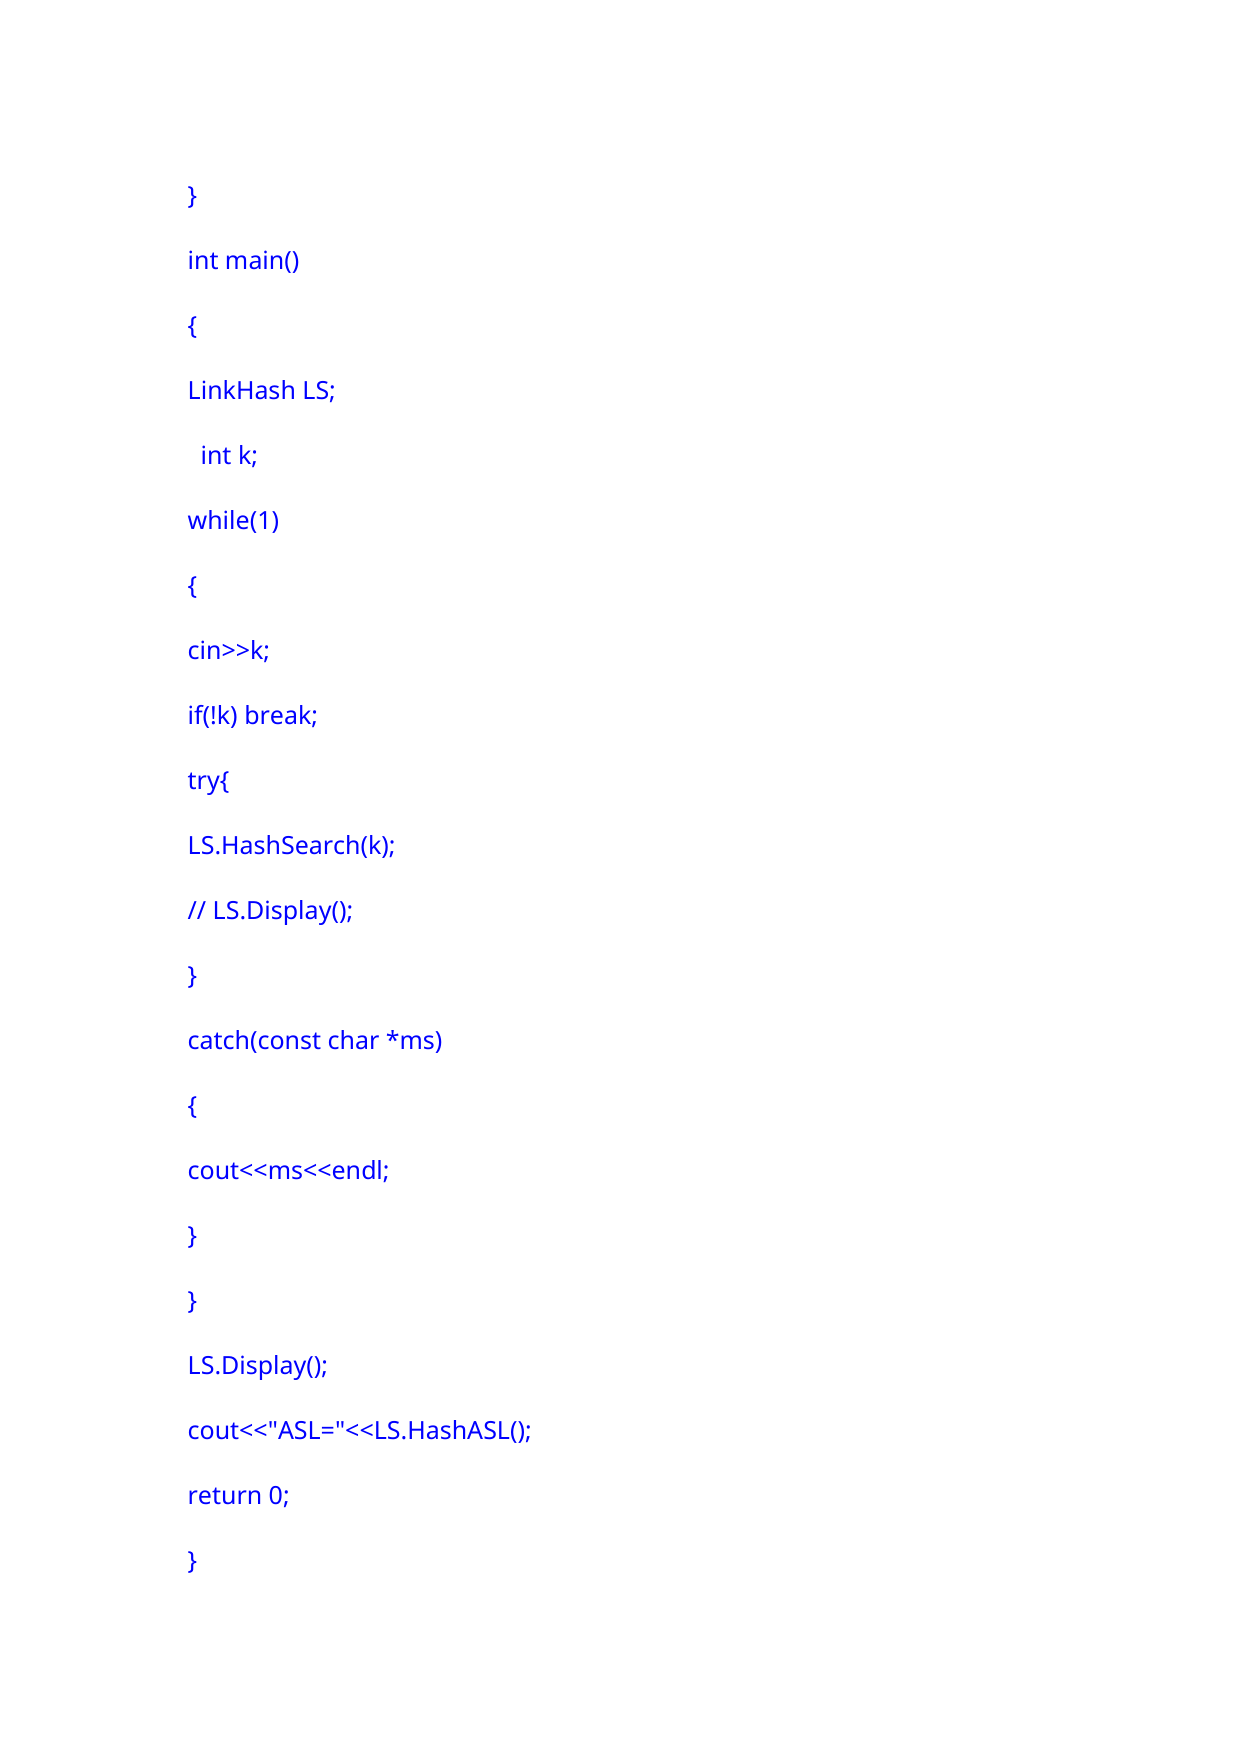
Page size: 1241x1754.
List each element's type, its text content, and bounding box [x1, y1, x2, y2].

text cout<<ms<<endl; [187, 1137, 1053, 1202]
text cin>>k; [187, 617, 1053, 682]
text LinkHash LS; [187, 357, 1053, 422]
text } [187, 1527, 1053, 1592]
text } [187, 942, 1053, 1007]
text LS.Display(); [187, 1332, 1053, 1397]
text try{ [187, 747, 1053, 812]
text cout<<"ASL="<<LS.HashASL(); [187, 1397, 1053, 1462]
text catch(const char *ms) [187, 1007, 1053, 1072]
text int k; [187, 422, 1053, 487]
text return 0; [187, 1462, 1053, 1527]
text int main() [187, 227, 1053, 292]
text { [187, 1072, 1053, 1137]
text } [187, 162, 1053, 227]
text while(1) [187, 487, 1053, 552]
text { [187, 552, 1053, 617]
text LS.HashSearch(k); [187, 812, 1053, 877]
text } [187, 1267, 1053, 1332]
text if(!k) break; [187, 682, 1053, 747]
text } [187, 1202, 1053, 1267]
text { [187, 292, 1053, 357]
text // LS.Display(); [187, 877, 1053, 942]
